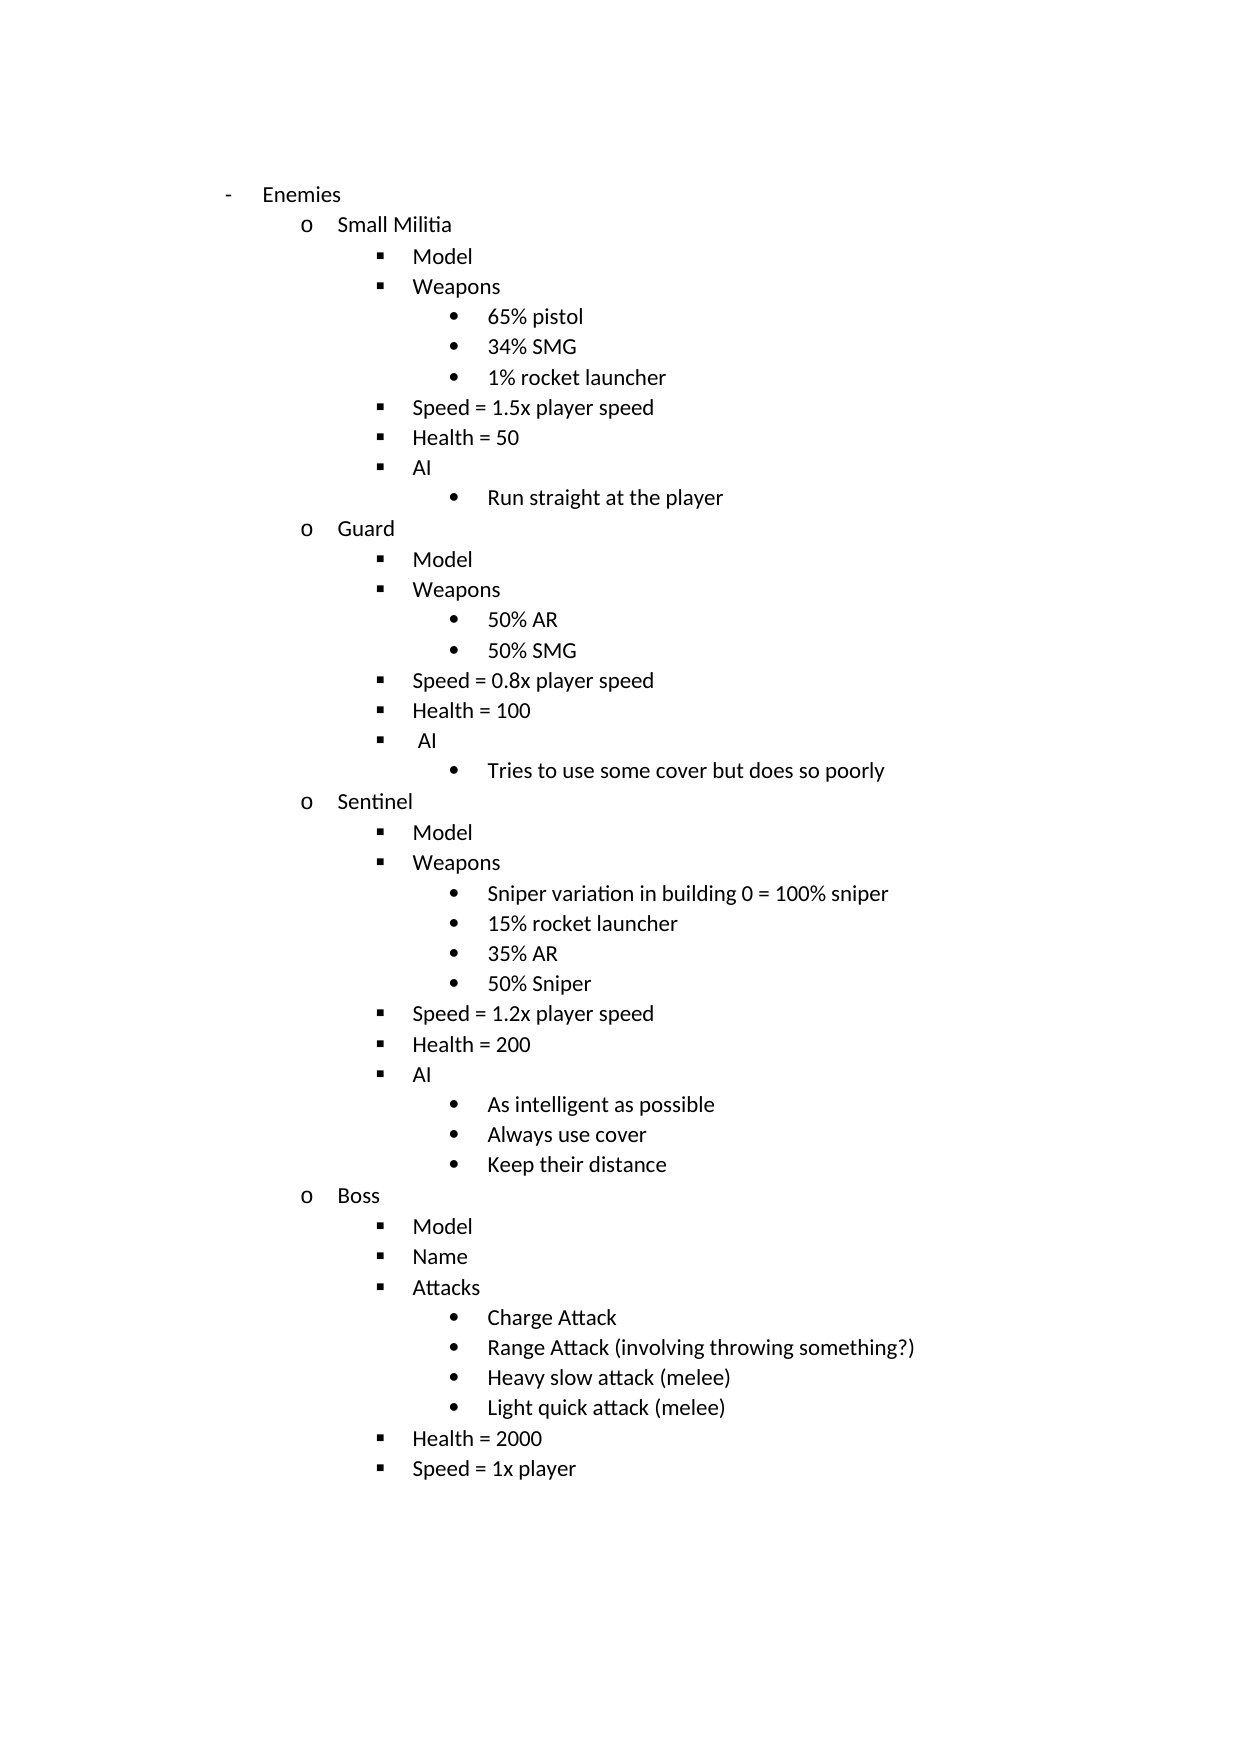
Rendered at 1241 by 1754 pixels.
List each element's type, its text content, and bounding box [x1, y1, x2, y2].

list 50% SMG [450, 636, 1090, 664]
list AI [375, 726, 1090, 754]
list Boss [300, 1181, 1090, 1210]
list Always use cover [450, 1120, 1090, 1148]
list Weapons [375, 848, 1090, 877]
list Weapons [375, 272, 1090, 300]
list 65% pistol [450, 302, 1090, 330]
list Model [375, 242, 1090, 270]
list AI [375, 1060, 1090, 1088]
list Health = 50 [375, 423, 1090, 451]
list Heavy slow attack (melee) [450, 1363, 1090, 1391]
list Health = 200 [375, 1030, 1090, 1058]
list Tries to use some cover but does so poorly [450, 757, 1090, 785]
list Guard [300, 514, 1090, 543]
list Run straight at the player [450, 483, 1090, 512]
list Speed = 1x player [375, 1454, 1090, 1482]
list Attacks [375, 1273, 1090, 1301]
list Speed = 1.2x player speed [375, 999, 1090, 1028]
list Sniper variation in building 0 = 100% sniper [450, 879, 1090, 907]
list Health = 2000 [375, 1424, 1090, 1452]
list Charge Attack [450, 1303, 1090, 1331]
list Health = 100 [375, 696, 1090, 724]
list Keep their distance [450, 1151, 1090, 1179]
list AI [375, 453, 1090, 481]
list Weapons [375, 575, 1090, 603]
list Model [375, 1212, 1090, 1240]
list 50% AR [450, 606, 1090, 634]
list Name [375, 1242, 1090, 1271]
list 34% SMG [450, 332, 1090, 361]
list 1% rocket launcher [450, 363, 1090, 391]
list Model [375, 545, 1090, 573]
list Enemies [225, 180, 1090, 208]
list 35% AR [450, 939, 1090, 967]
list Speed = 0.8x player speed [375, 666, 1090, 694]
list Light quick attack (melee) [450, 1393, 1090, 1422]
list Range Attack (involving throwing something?) [450, 1333, 1090, 1361]
list 15% rocket launcher [450, 909, 1090, 937]
list 50% Sniper [450, 969, 1090, 997]
list Sentinel [300, 787, 1090, 816]
list Model [375, 818, 1090, 846]
list Small Militia [300, 210, 1090, 239]
list Speed = 1.5x player speed [375, 393, 1090, 421]
list As intelligent as possible [450, 1090, 1090, 1118]
